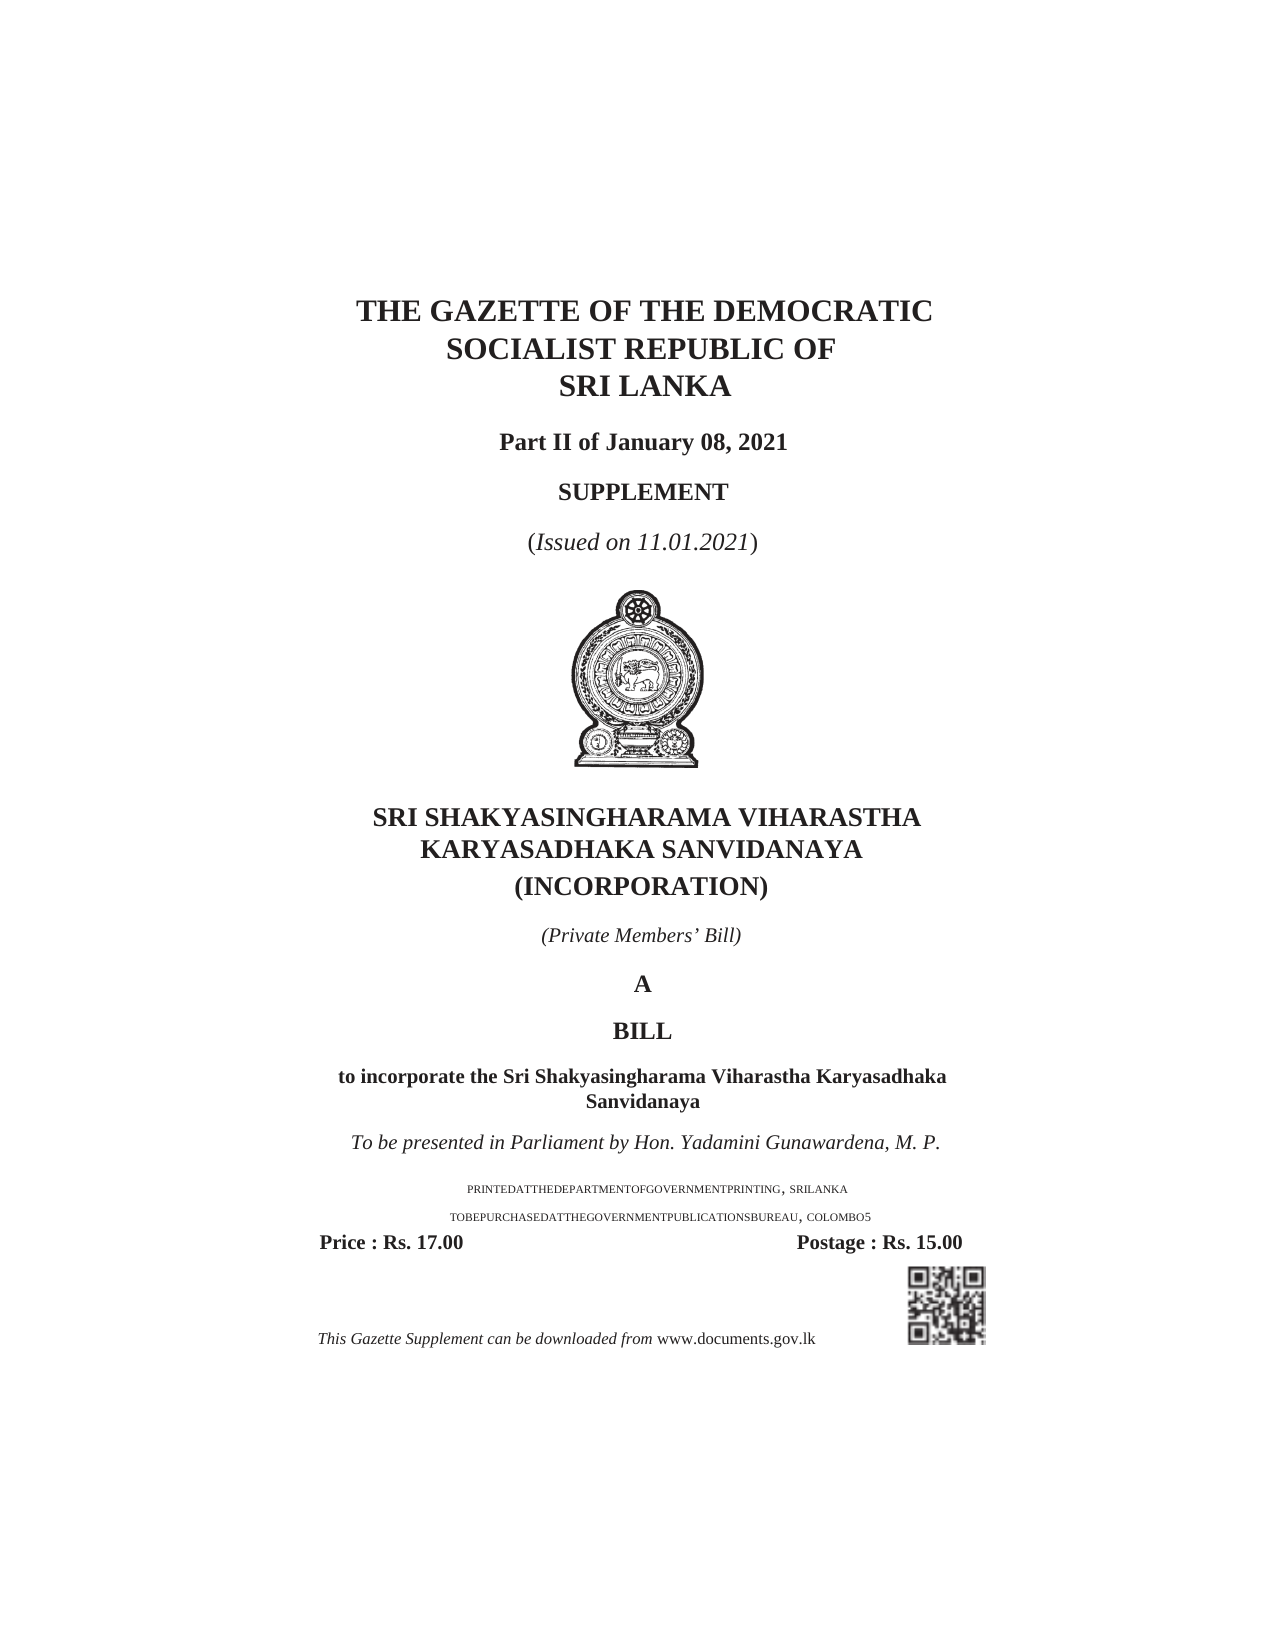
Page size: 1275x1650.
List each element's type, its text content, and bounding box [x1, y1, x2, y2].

picture [571, 590, 704, 768]
text (INCORPORATION) [150, 865, 768, 902]
text (Issued on 11.01.2021) [150, 523, 758, 557]
picture [907, 1265, 986, 1345]
text To be presented in Parliament by Hon. Yadamini Gunawardena, M. P. [351, 1129, 1125, 1154]
text SUPPLEMENT [150, 473, 728, 508]
text PRINTEDATTHEDEPARTMENTOFGOVERNMENTPRINTING, SRILANKA [150, 1176, 848, 1198]
text A [150, 965, 651, 999]
text BILL [150, 1012, 672, 1046]
text Part II of January 08, 2021 [150, 422, 788, 457]
text (Private Members’ Bill) [150, 922, 741, 948]
text TOBEPURCHASEDATTHEGOVERNMENTPUBLICATIONSBUREAU, COLOMBO5 [150, 1203, 871, 1226]
text SRI SHAKYASINGHARAMA VIHARASTHA [372, 802, 1125, 833]
text This Gazette Supplement can be downloaded from www.documents.gov.lk [317, 1266, 1125, 1348]
text KARYASADHAKA SANVIDANAYA [150, 834, 863, 865]
text to incorporate the Sri Shakyasingharama Viharastha Karyasadhaka [338, 1061, 1125, 1089]
text Sanvidanaya [150, 1089, 700, 1113]
text Price : Rs. 17.00 Postage : Rs. 15.00 [319, 1226, 1125, 1255]
text THE GAZETTE OF THE DEMOCRATIC SOCIALIST REPUBLIC OF SRI LANKA [345, 292, 945, 404]
